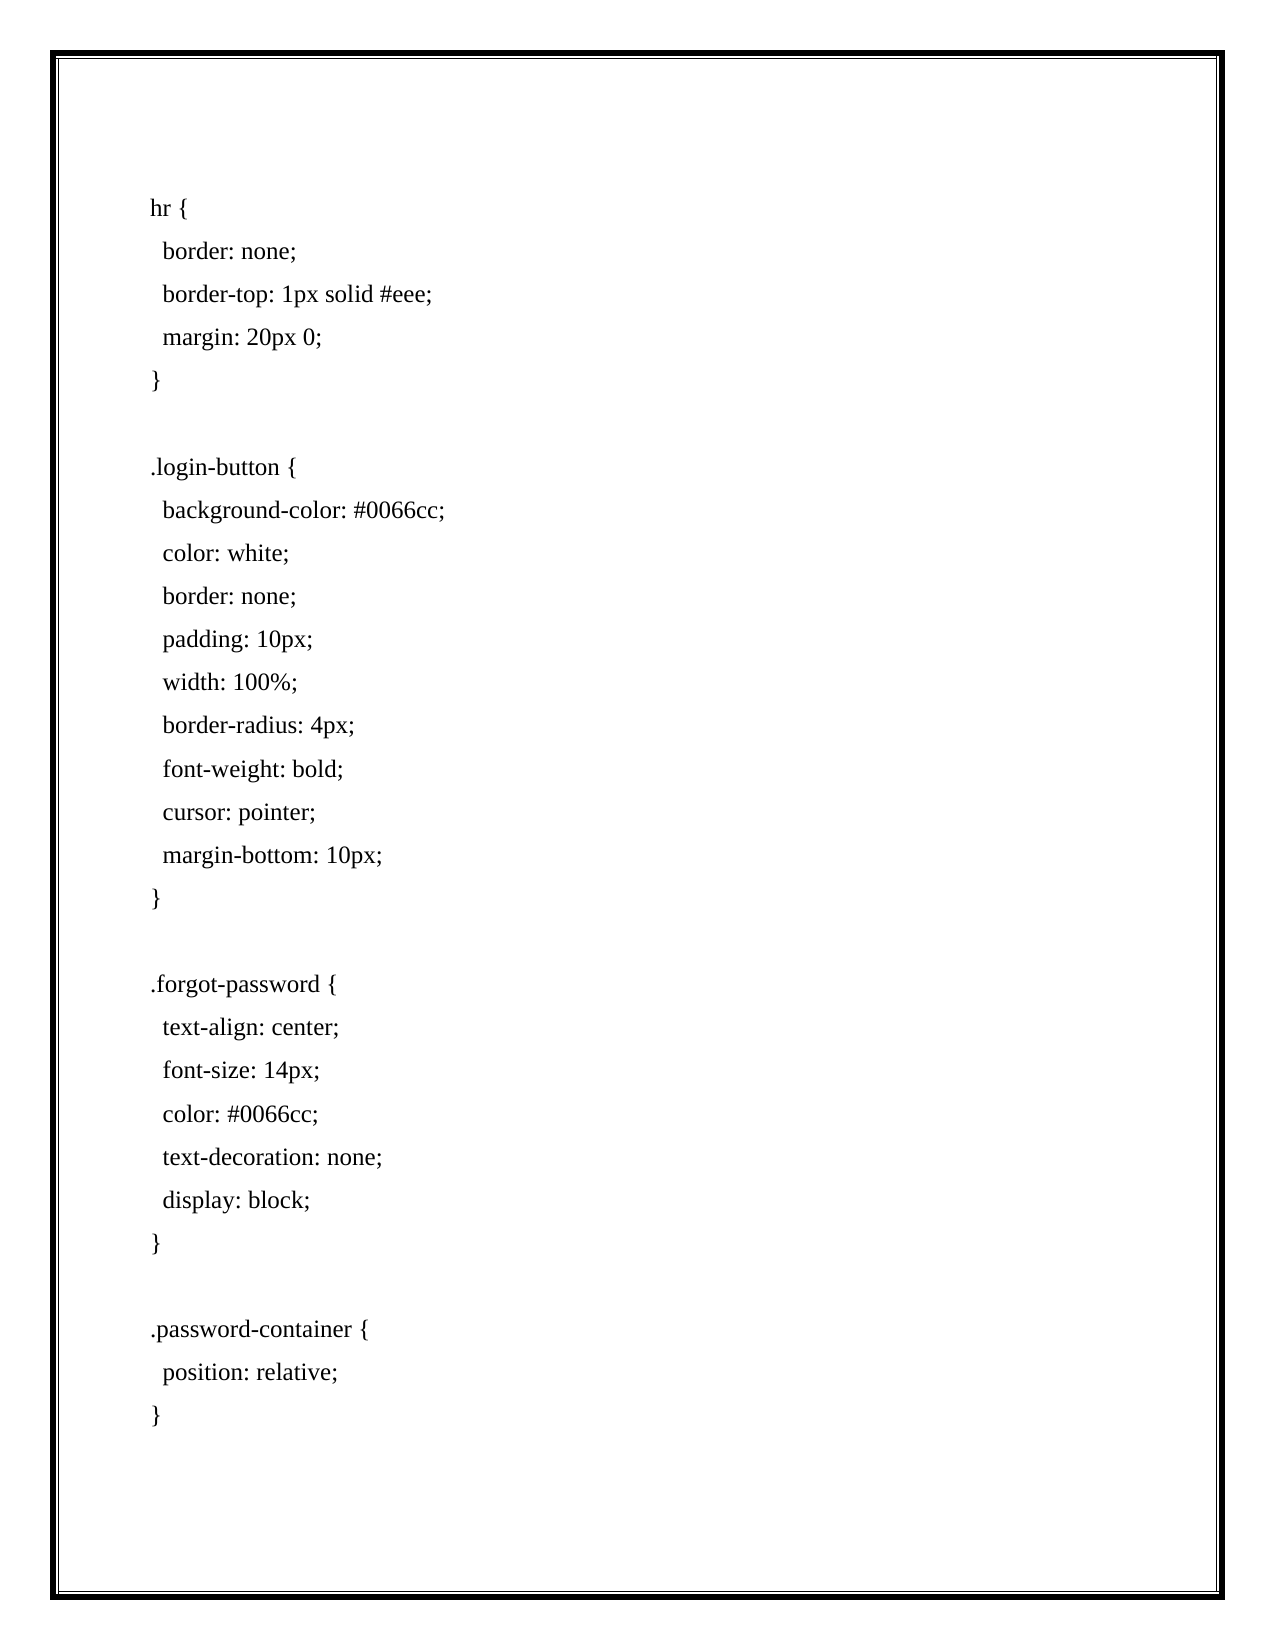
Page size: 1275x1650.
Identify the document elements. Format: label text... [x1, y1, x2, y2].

text } [150, 883, 1125, 912]
text font-weight: bold; [150, 754, 1125, 782]
text position: relative; [150, 1357, 1125, 1386]
text } [150, 366, 1125, 394]
text margin-bottom: 10px; [150, 840, 1125, 869]
text text-decoration: none; [150, 1142, 1125, 1171]
text } [150, 1401, 1125, 1429]
text text-align: center; [150, 1012, 1125, 1041]
text display: block; [150, 1185, 1125, 1214]
text .password-container { [150, 1314, 1125, 1343]
text width: 100%; [150, 667, 1125, 696]
text font-size: 14px; [150, 1056, 1125, 1084]
text } [150, 1228, 1125, 1257]
text border: none; [150, 581, 1125, 610]
text padding: 10px; [150, 624, 1125, 653]
text margin: 20px 0; [150, 322, 1125, 351]
text border: none; [150, 236, 1125, 265]
text background-color: #0066cc; [150, 495, 1125, 524]
text cursor: pointer; [150, 797, 1125, 826]
text border-top: 1px solid #eee; [150, 279, 1125, 308]
text .forgot-password { [150, 969, 1125, 998]
text color: white; [150, 538, 1125, 567]
text color: #0066cc; [150, 1099, 1125, 1127]
text border-radius: 4px; [150, 711, 1125, 739]
text hr { [150, 193, 1125, 222]
text .login-button { [150, 452, 1125, 481]
